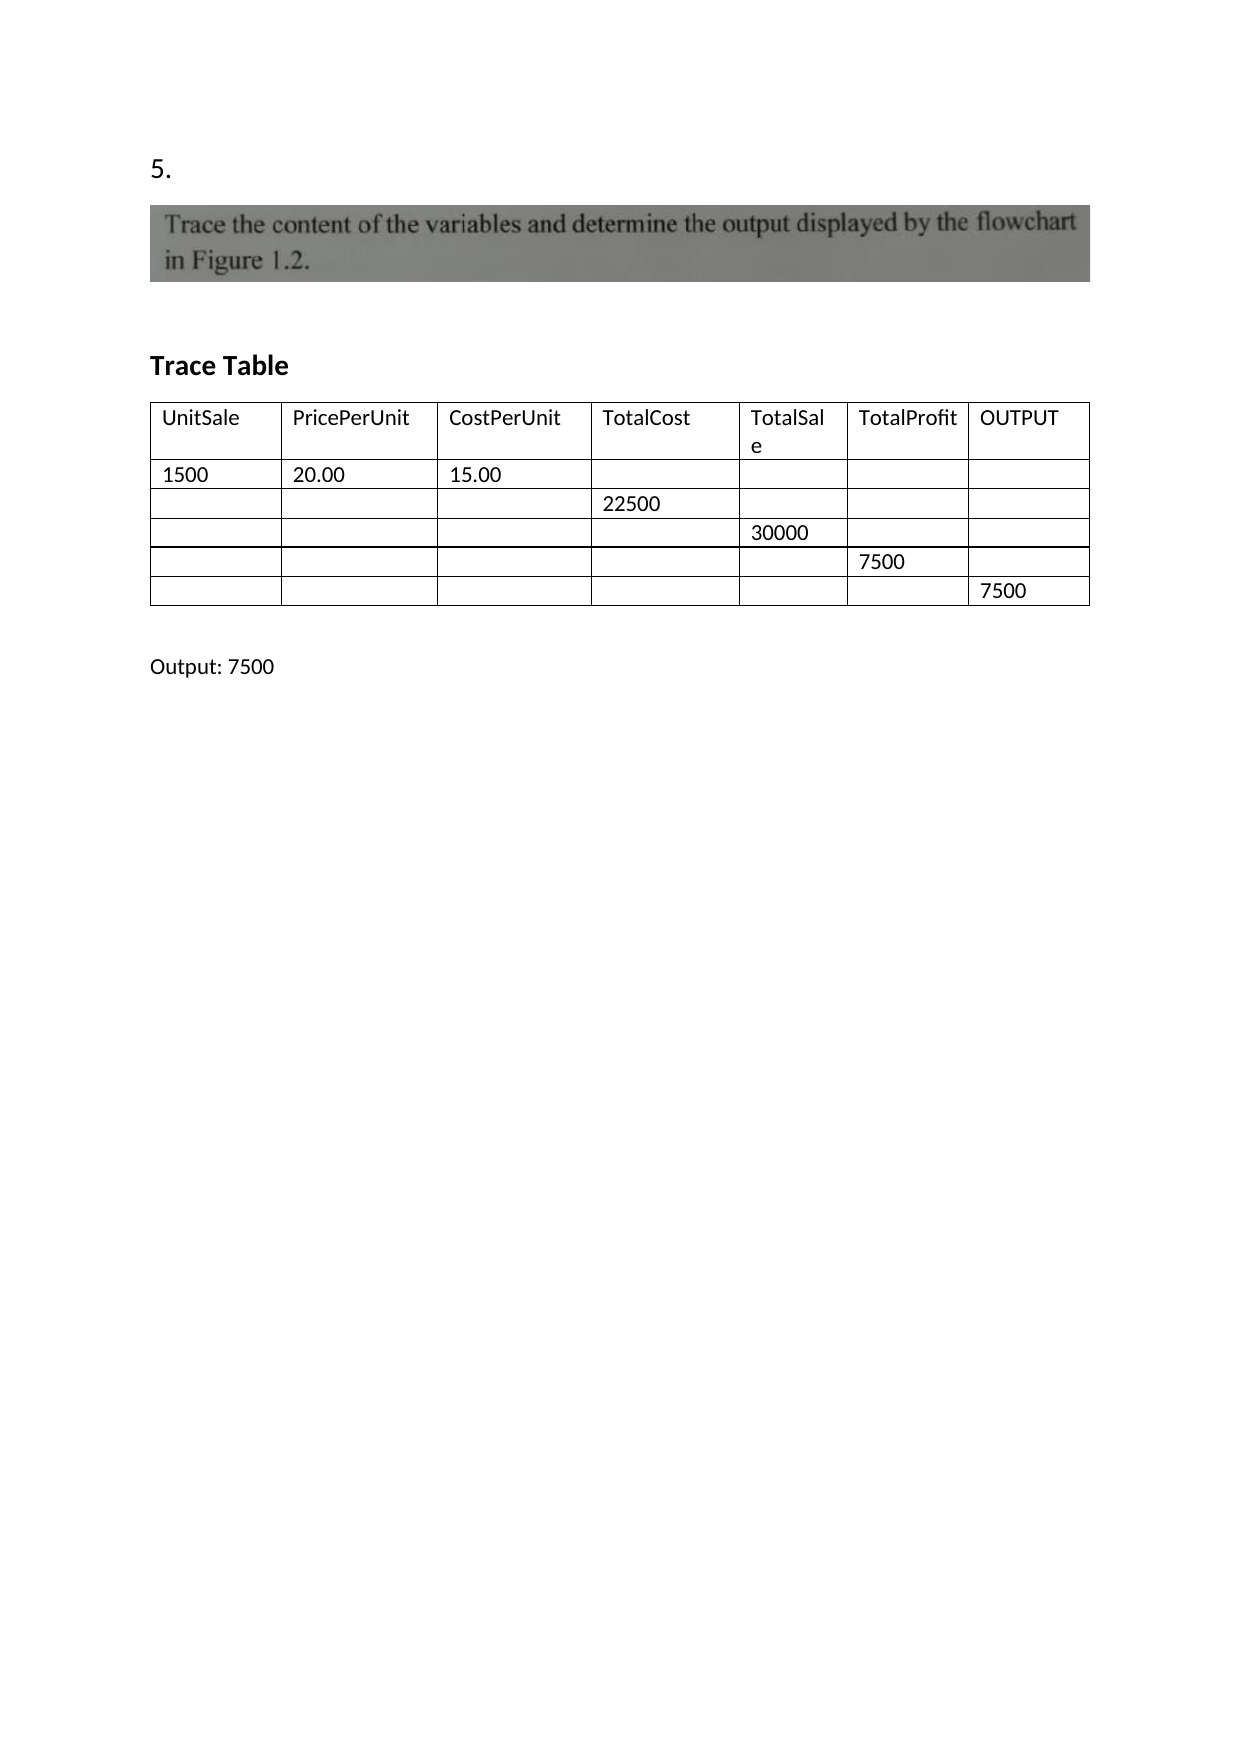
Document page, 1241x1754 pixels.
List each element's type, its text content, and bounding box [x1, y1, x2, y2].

table_cell [740, 548, 847, 576]
table_cell [151, 548, 281, 576]
table_header TotalSale [740, 403, 847, 459]
table_header PricePerUnit [282, 403, 437, 459]
table_cell 30000 [740, 519, 847, 546]
table_cell [438, 519, 591, 546]
table_cell [151, 489, 281, 517]
table_cell [282, 577, 437, 604]
table_cell 7500 [848, 548, 968, 576]
table_cell [740, 489, 847, 517]
table_cell [592, 548, 739, 576]
table_cell [969, 489, 1089, 517]
table_cell [438, 489, 591, 517]
table_header OUTPUT [969, 403, 1089, 459]
table_header CostPerUnit [438, 403, 591, 459]
table_cell [740, 460, 847, 488]
table_header UnitSale [151, 403, 281, 459]
table_cell [848, 577, 968, 604]
table_cell 22500 [592, 489, 739, 517]
table_cell [151, 577, 281, 604]
text 5. [150, 150, 1090, 186]
table_cell [282, 489, 437, 517]
table_header TotalCost [592, 403, 739, 459]
table_cell [282, 519, 437, 546]
table_cell [592, 577, 739, 604]
table_cell 1500 [151, 460, 281, 488]
table_cell [969, 460, 1089, 488]
text Output: 7500 [150, 652, 1090, 681]
table_cell [592, 460, 739, 488]
table_cell [592, 519, 739, 546]
table_cell [151, 519, 281, 546]
table_cell [740, 577, 847, 604]
table_cell 20.00 [282, 460, 437, 488]
table_cell [969, 548, 1089, 576]
table_cell [848, 460, 968, 488]
table_cell 7500 [969, 577, 1089, 604]
table_cell [969, 519, 1089, 546]
picture [150, 205, 1091, 282]
table_cell [438, 577, 591, 604]
table_header TotalProfit [848, 403, 968, 459]
text Trace Table [150, 347, 1090, 383]
table_cell 15.00 [438, 460, 591, 488]
table_cell [848, 489, 968, 517]
table_cell [282, 548, 437, 576]
table_cell [848, 519, 968, 546]
table_cell [438, 548, 591, 576]
